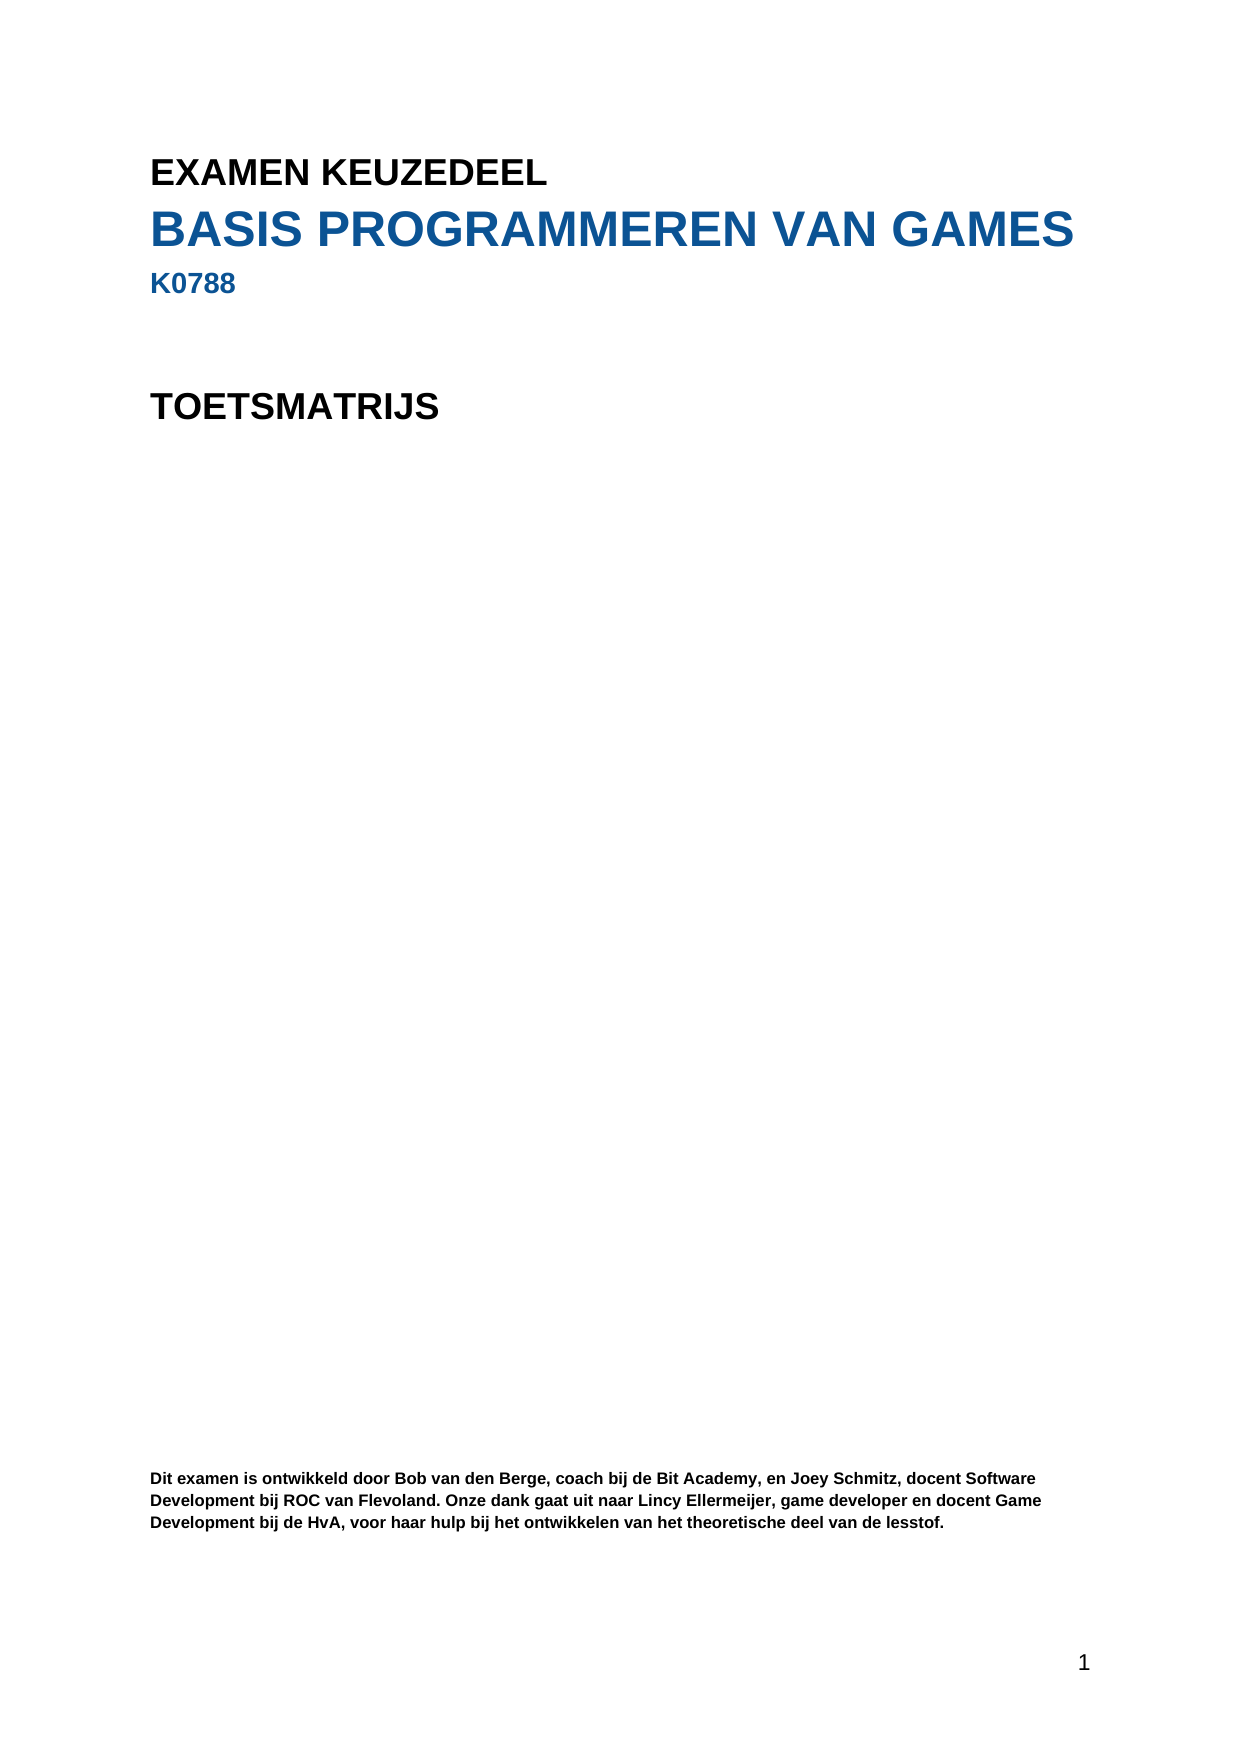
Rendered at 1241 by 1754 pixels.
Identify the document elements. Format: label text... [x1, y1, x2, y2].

text EXAMEN KEUZEDEEL [150, 150, 1090, 193]
text K0788 [150, 266, 1090, 299]
text TOETSMATRIJS [150, 384, 1090, 427]
text BASIS PROGRAMMEREN VAN GAMES [150, 199, 1090, 257]
text Dit examen is ontwikkeld door Bob van den Berge, coach bij de Bit Academy, en Joey Schmitz, docent Software Development bij ROC van Flevoland. Onze dank gaat uit naar Lincy Ellermeijer, game developer en docent Game Development bij de HvA, voor haar hulp bij het ontwikkelen van het theoretische deel van de lesstof. [150, 1469, 1090, 1532]
